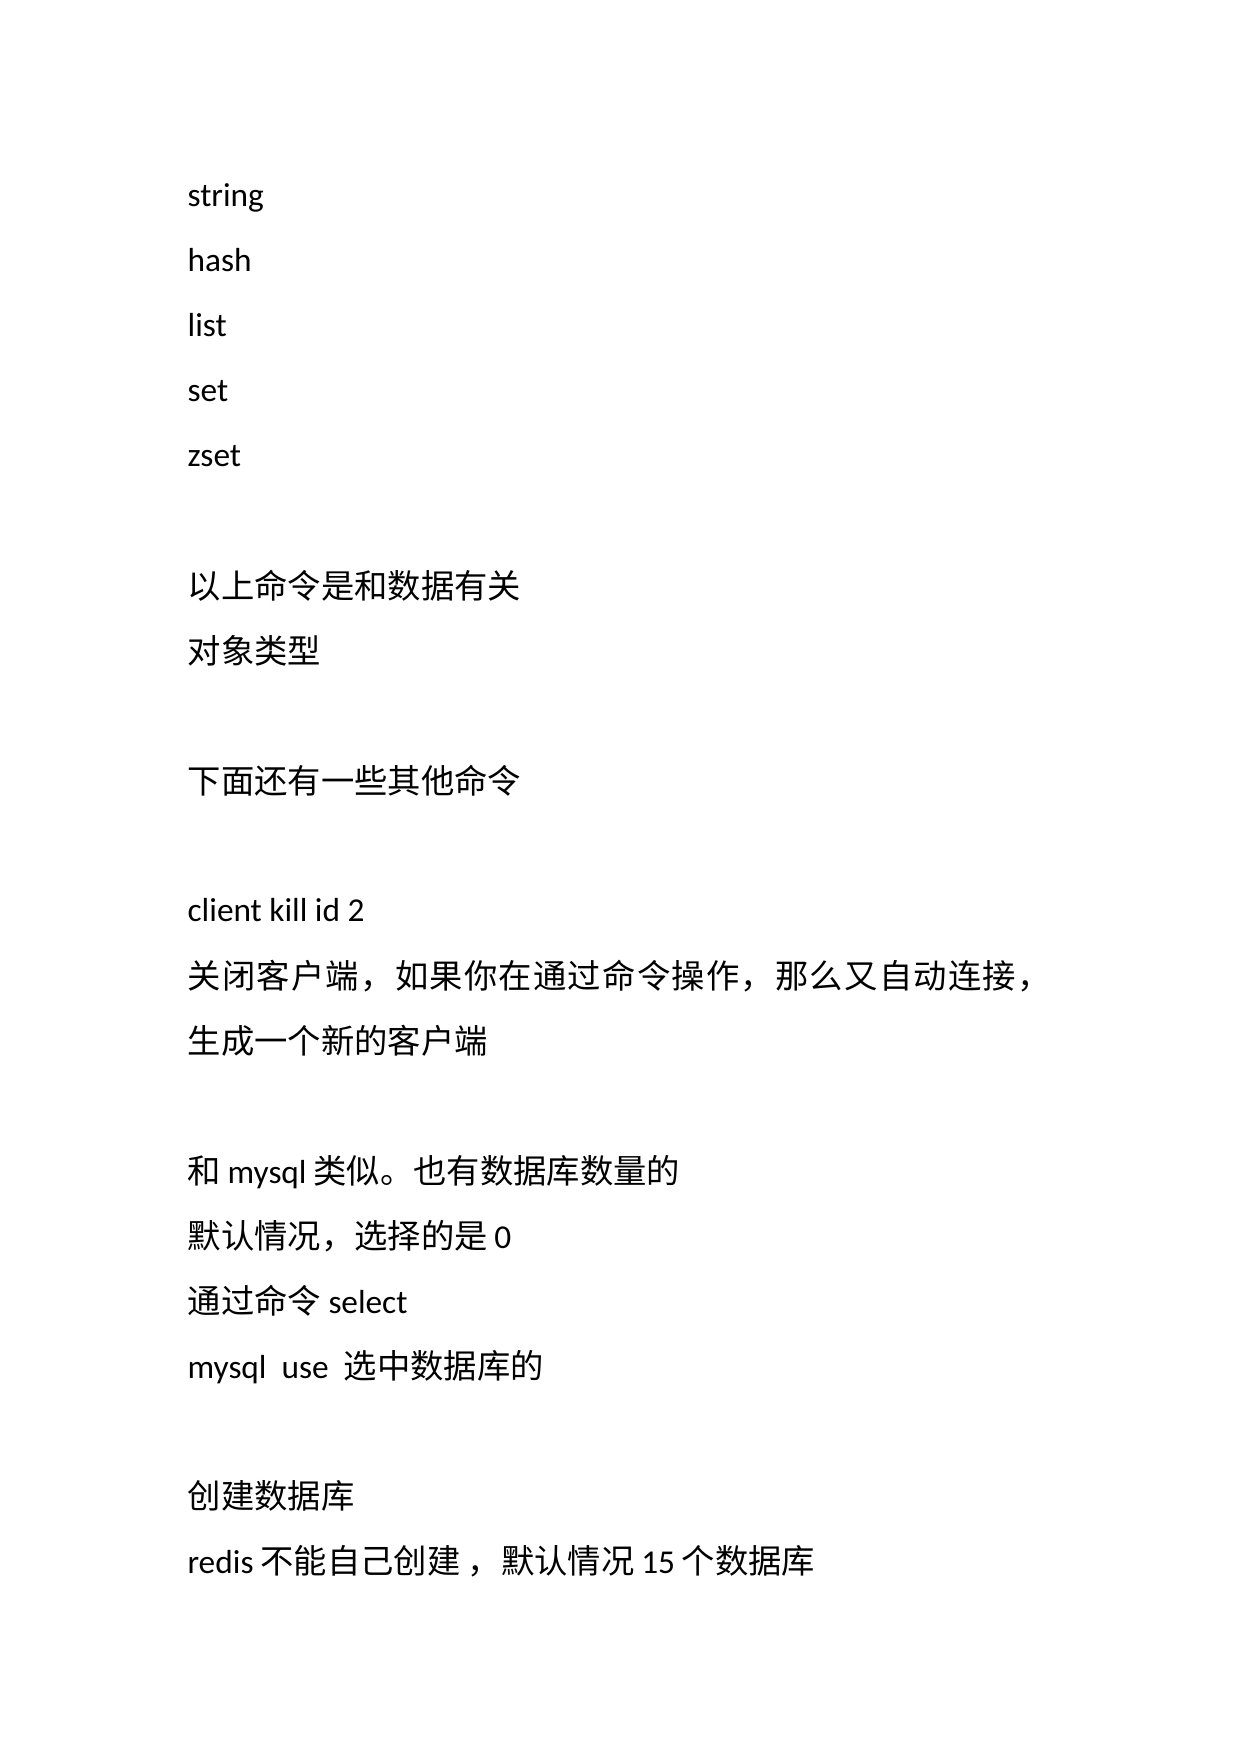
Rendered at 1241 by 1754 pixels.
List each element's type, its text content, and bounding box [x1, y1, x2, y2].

text mysql use 选中数据库的 [187, 1332, 1053, 1397]
text set [187, 357, 1053, 422]
text zset [187, 422, 1053, 487]
text string [187, 162, 1053, 227]
text 关闭客户端，如果你在通过命令操作，那么又自动连接，生成一个新的客户端 [187, 942, 1053, 1072]
text 默认情况，选择的是0 [187, 1202, 1053, 1267]
text 通过命令 select [187, 1267, 1053, 1332]
text 和mysql类似。也有数据库数量的 [187, 1137, 1053, 1202]
text redis不能自己创建 ，默认情况15个数据库 [187, 1527, 1053, 1592]
text 下面还有一些其他命令 [187, 747, 1053, 812]
text 对象类型 [187, 617, 1053, 682]
text hash [187, 227, 1053, 292]
text 以上命令是和数据有关 [187, 552, 1053, 617]
text list [187, 292, 1053, 357]
text client kill id 2 [187, 877, 1053, 942]
text 创建数据库 [187, 1462, 1053, 1527]
